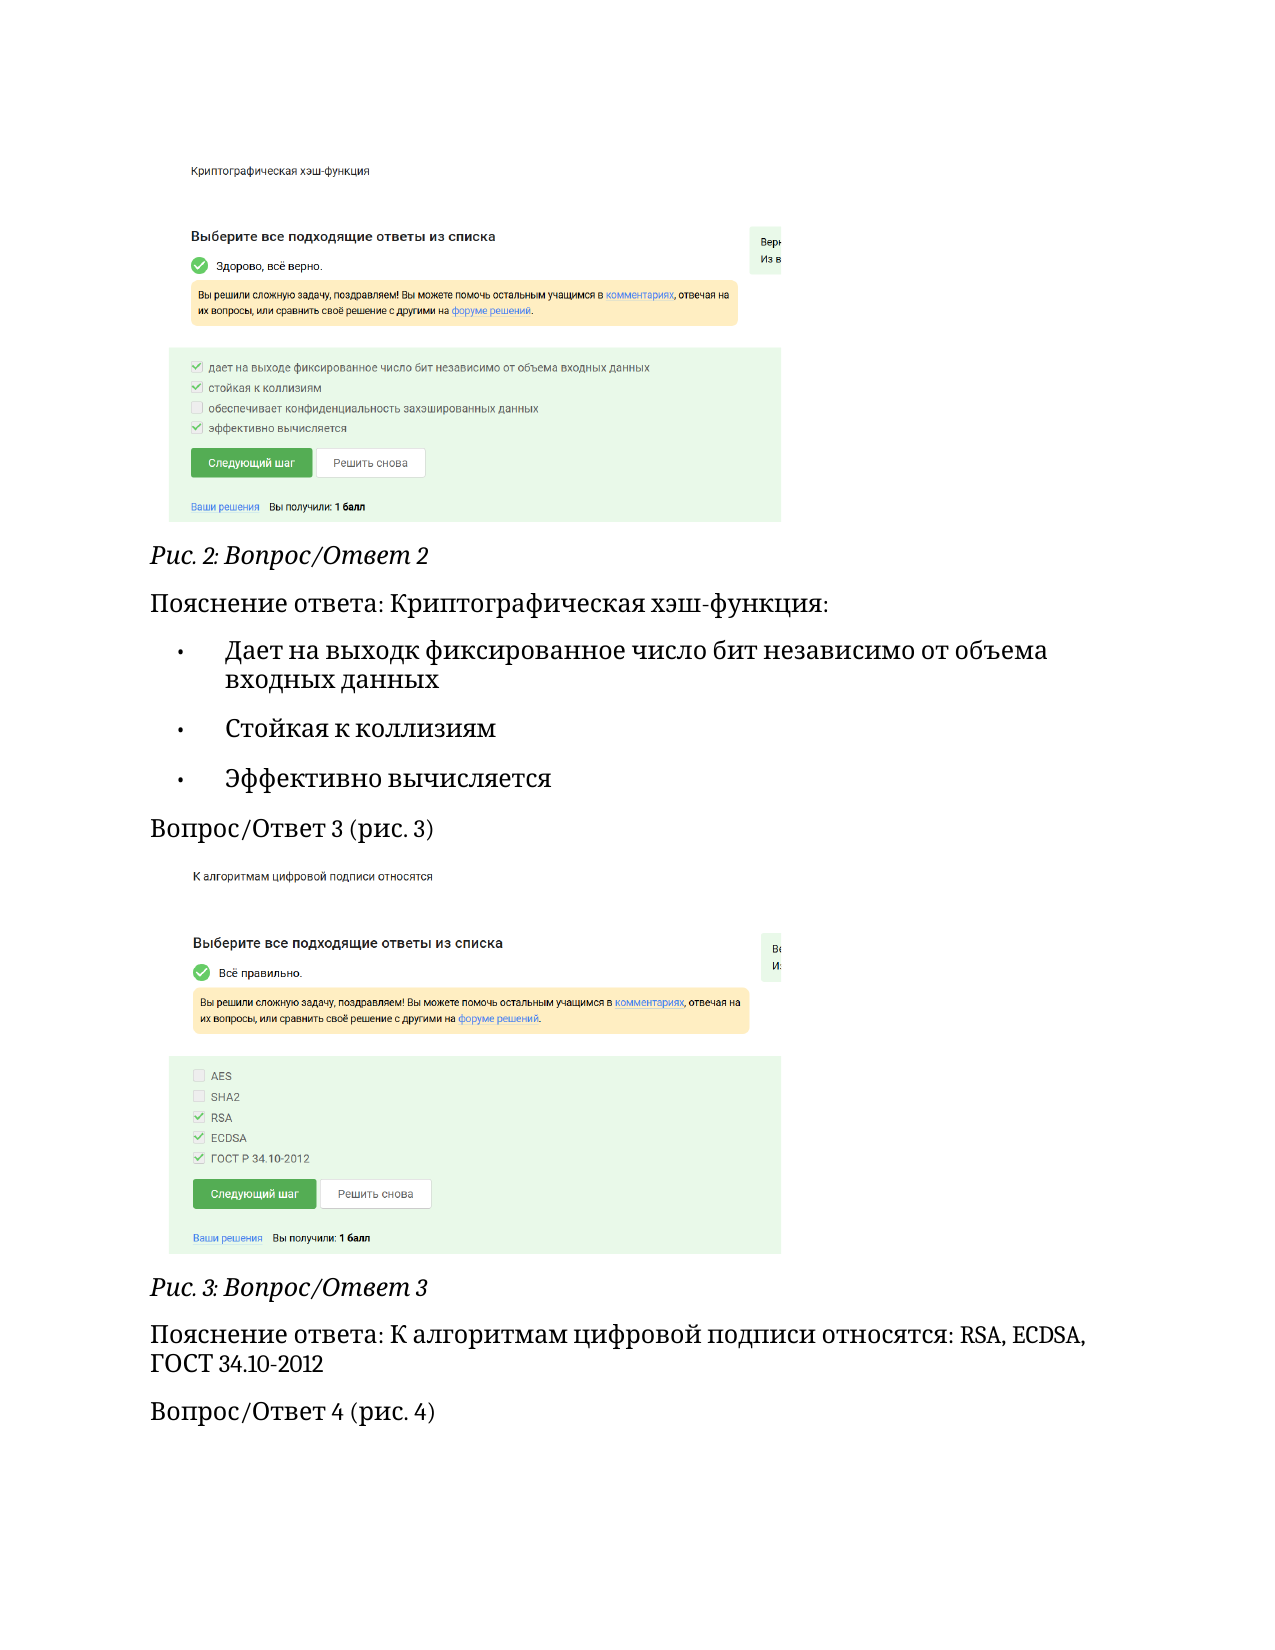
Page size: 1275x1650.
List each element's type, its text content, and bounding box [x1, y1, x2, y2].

list Эффективно вычисляется [175, 765, 1125, 794]
list Дает на выходк фиксированное число бит независимо от объема входных данных [175, 637, 1125, 694]
text Пояснение ответа: Криптографическая хэш-функция: [150, 589, 1125, 618]
list Стойкая к коллизиям [175, 715, 1125, 744]
picture [168, 150, 782, 522]
text Вопрос/Ответ 3 (рис. 3) [150, 814, 1125, 843]
text Рис. 3: Вопрос/Ответ 3 [150, 1274, 1125, 1303]
text Пояснение ответа: К алгоритмам цифровой подписи относятся: RSA, ECDSA, ГОСТ 34.10-2012 [150, 1321, 1125, 1379]
picture [168, 862, 782, 1254]
text Рис. 2: Вопрос/Ответ 2 [150, 542, 1125, 571]
text Вопрос/Ответ 4 (рис. 4) [150, 1398, 1125, 1426]
